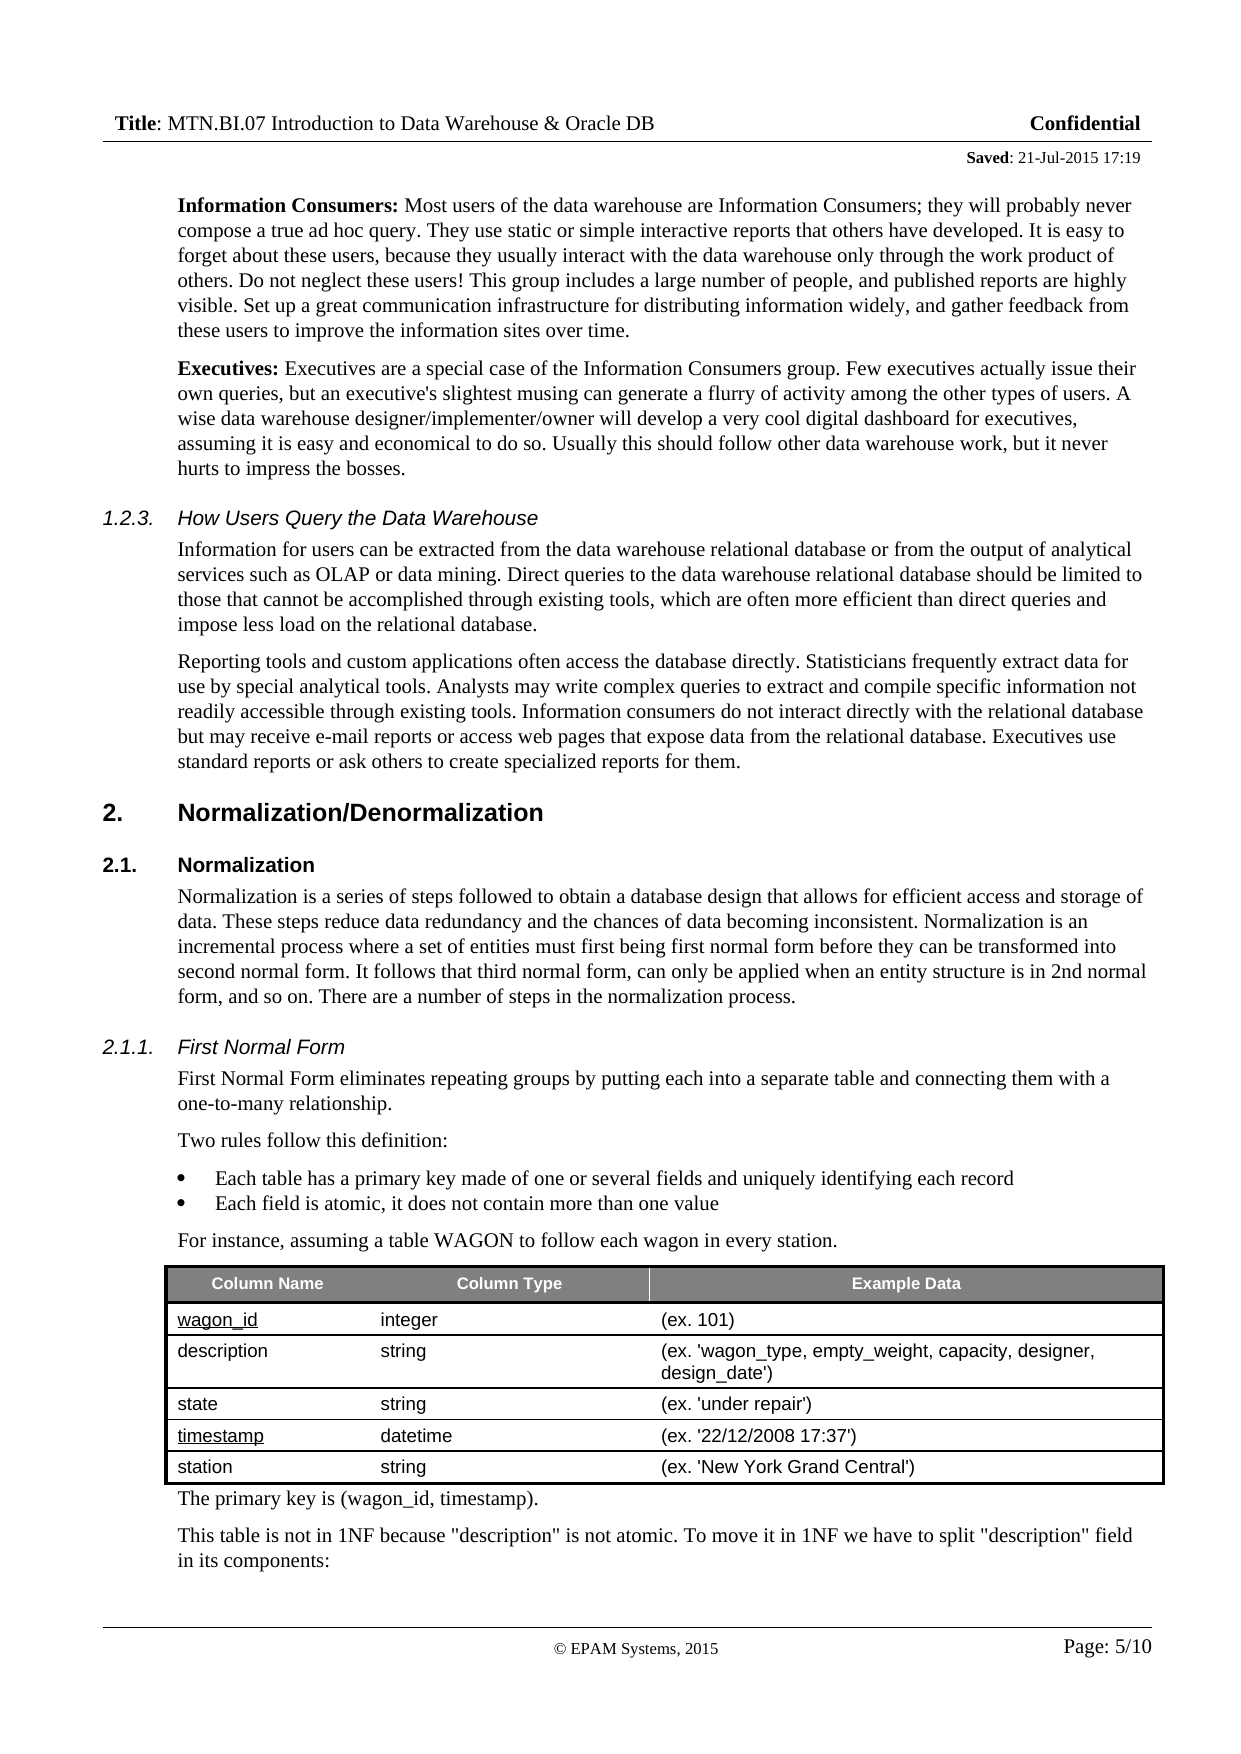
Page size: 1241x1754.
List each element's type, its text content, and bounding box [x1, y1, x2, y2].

table_cell (ex. 'wagon_type, empty_weight, capacity, designer, design_date') [650, 1336, 1162, 1387]
text Executives: Executives are a special case of the Information Consumers group. Few executives actually issue their own queries, but an executive's slightest musing can generate a flurry of activity among the other types of users. A wise data warehouse designer/implementer/owner will develop a very cool digital dashboard for executives, assuming it is easy and economical to do so. Usually this should follow other data warehouse work, but it never hurts to impress the bosses. [177, 355, 1152, 480]
table_cell string [369, 1452, 649, 1482]
table_header Column Name [168, 1268, 369, 1301]
table_cell integer [369, 1304, 649, 1334]
text Information Consumers: Most users of the data warehouse are Information Consumers; they will probably never compose a true ad hoc query. They use static or simple interactive reports that others have developed. It is easy to forget about these users, because they usually interact with the data warehouse only through the work product of others. Do not neglect these users! This group includes a large number of people, and published reports are highly visible. Set up a great communication infrastructure for distributing information widely, and gather feedback from these users to improve the information sites over time. [177, 192, 1152, 342]
text Normalization is a series of steps followed to obtain a database design that allows for efficient access and storage of data. These steps reduce data redundancy and the chances of data becoming inconsistent. Normalization is an incremental process where a set of entities must first being first normal form before they can be transformed into second normal form. It follows that third normal form, can only be applied when an entity structure is in 2nd normal form, and so on. There are a number of steps in the normalization process. [177, 883, 1152, 1008]
text Reporting tools and custom applications often access the database directly. Statisticians frequently extract data for use by special analytical tools. Analysts may write complex queries to extract and compile specific information not readily accessible through existing tools. Information consumers do not interact directly with the relational database but may receive e-mail reports or access web pages that expose data from the relational database. Executives use standard reports or ask others to create specialized reports for them. [177, 648, 1152, 773]
subtitle How Users Query the Data Warehouse [102, 505, 1152, 530]
table_cell timestamp [168, 1420, 369, 1450]
text For instance, assuming a table WAGON to follow each wagon in every station. [177, 1227, 1152, 1252]
table_cell station [168, 1452, 369, 1482]
subtitle Normalization [102, 852, 1152, 877]
table_cell wagon_id [168, 1304, 369, 1334]
text First Normal Form eliminates repeating groups by putting each into a separate table and connecting them with a one-to-many relationship. [177, 1065, 1152, 1115]
table_cell (ex. 'New York Grand Central') [650, 1452, 1162, 1482]
list Each field is atomic, it does not contain more than one value [177, 1190, 1152, 1215]
subtitle First Normal Form [102, 1033, 1152, 1058]
text This table is not in 1NF because "description" is not atomic. To move it in 1NF we have to split "description" field in its components: [177, 1522, 1152, 1572]
table_cell description [168, 1336, 369, 1387]
text Two rules follow this definition: [177, 1127, 1152, 1152]
table_cell datetime [369, 1420, 649, 1450]
subtitle Normalization/Denormalization [102, 798, 1152, 827]
table_header Example Data [650, 1268, 1162, 1301]
list Each table has a primary key made of one or several fields and uniquely identifying each record [177, 1165, 1152, 1190]
table_cell string [369, 1389, 649, 1419]
text The primary key is (wagon_id, timestamp). [177, 1485, 1152, 1510]
table_cell state [168, 1389, 369, 1419]
table_cell (ex. 'under repair') [650, 1389, 1162, 1419]
text Information for users can be extracted from the data warehouse relational database or from the output of analytical services such as OLAP or data mining. Direct queries to the data warehouse relational database should be limited to those that cannot be accomplished through existing tools, which are often more efficient than direct queries and impose less load on the relational database. [177, 536, 1152, 636]
table_cell (ex. 101) [650, 1304, 1162, 1334]
table_cell (ex. '22/12/2008 17:37') [650, 1420, 1162, 1450]
table_cell string [369, 1336, 649, 1387]
table_header Column Type [369, 1268, 649, 1301]
